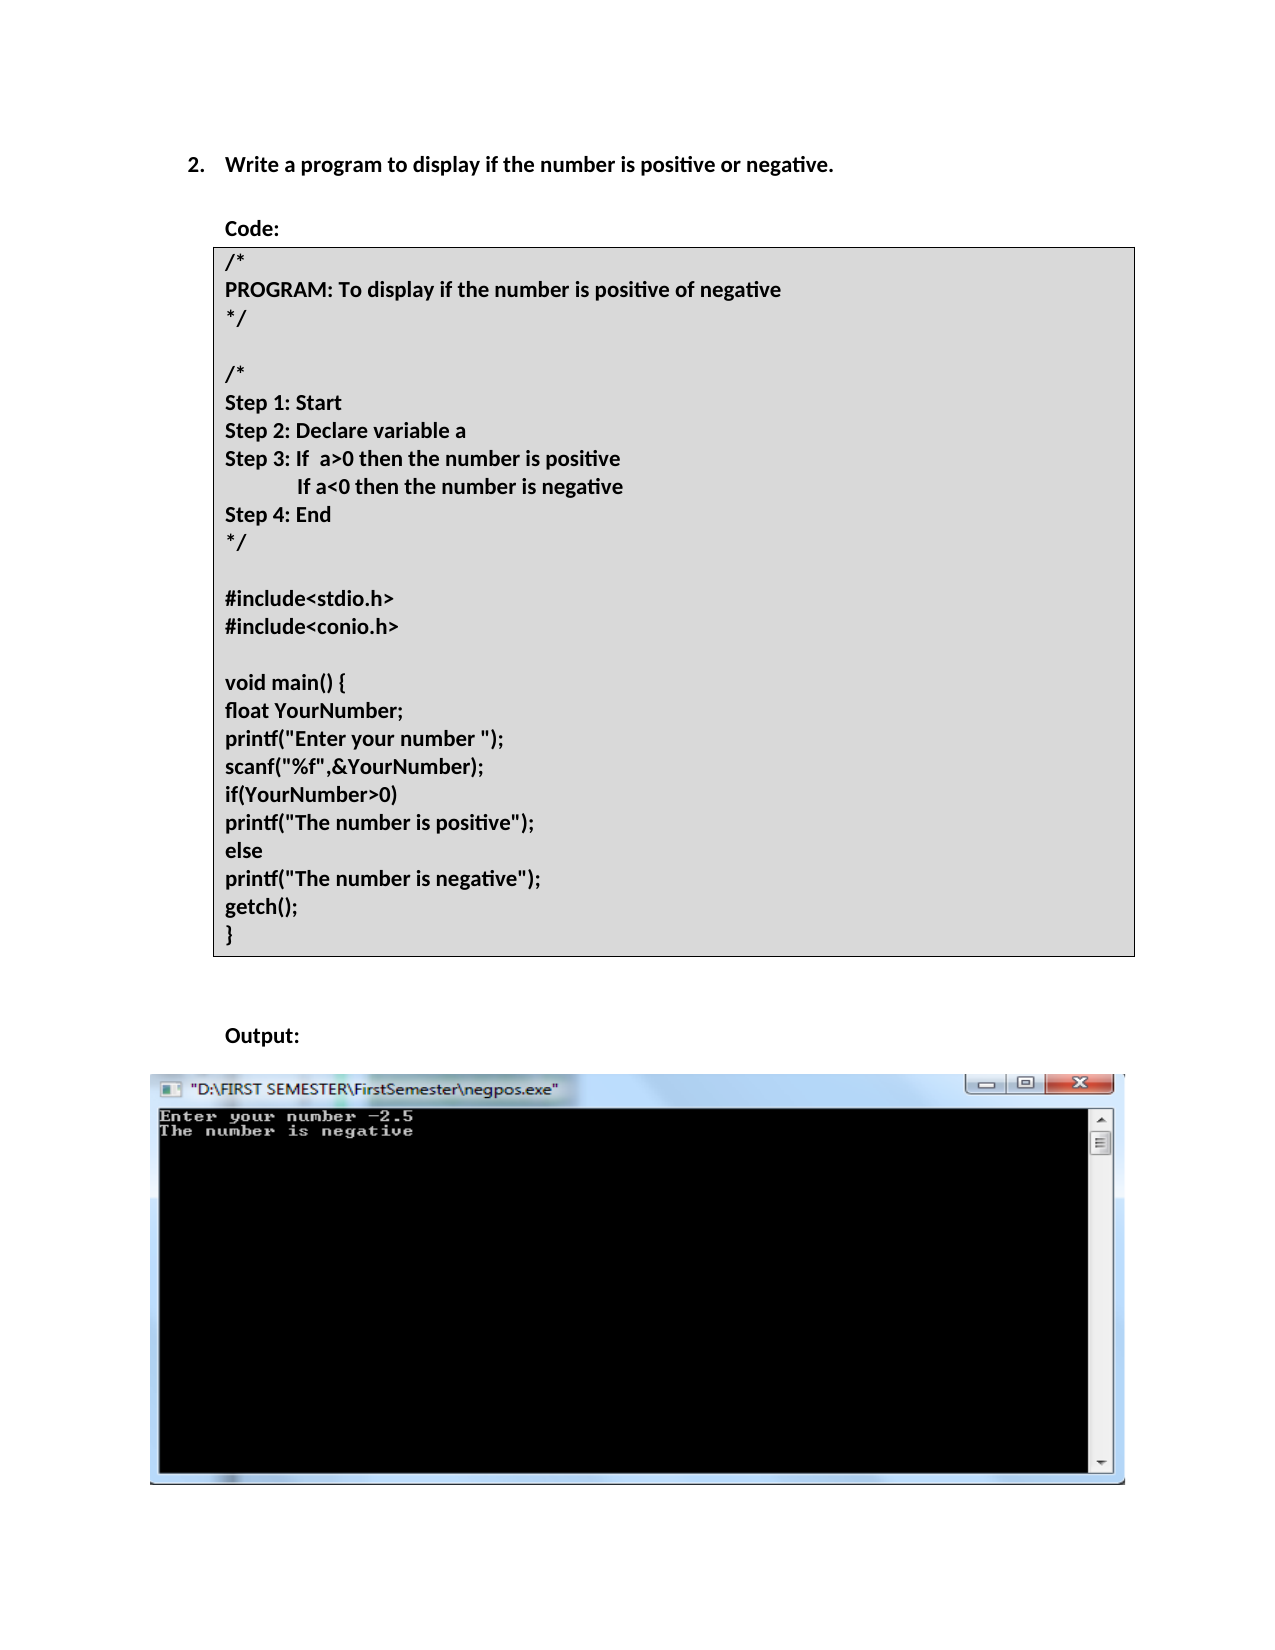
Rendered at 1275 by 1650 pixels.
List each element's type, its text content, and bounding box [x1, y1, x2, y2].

picture [150, 1074, 1125, 1485]
list Code: [225, 214, 1125, 242]
table_header /* PROGRAM: To display if the number is positive of negative */ /* Step 1: Start Step 2: Declare variable a Step 3: If a>0 then the number is positive If a<0 then the number is negative Step 4: End */ #include<stdio.h> #include<conio.h> void main() { float YourNumber; printf("Enter your number "); scanf("%f",&YourNumber); if(YourNumber>0) printf("The number is positive"); else printf("The number is negative"); getch(); } [214, 248, 1134, 956]
list Write a program to display if the number is positive or negative. [187, 150, 1125, 178]
text Output: [150, 1022, 1125, 1049]
